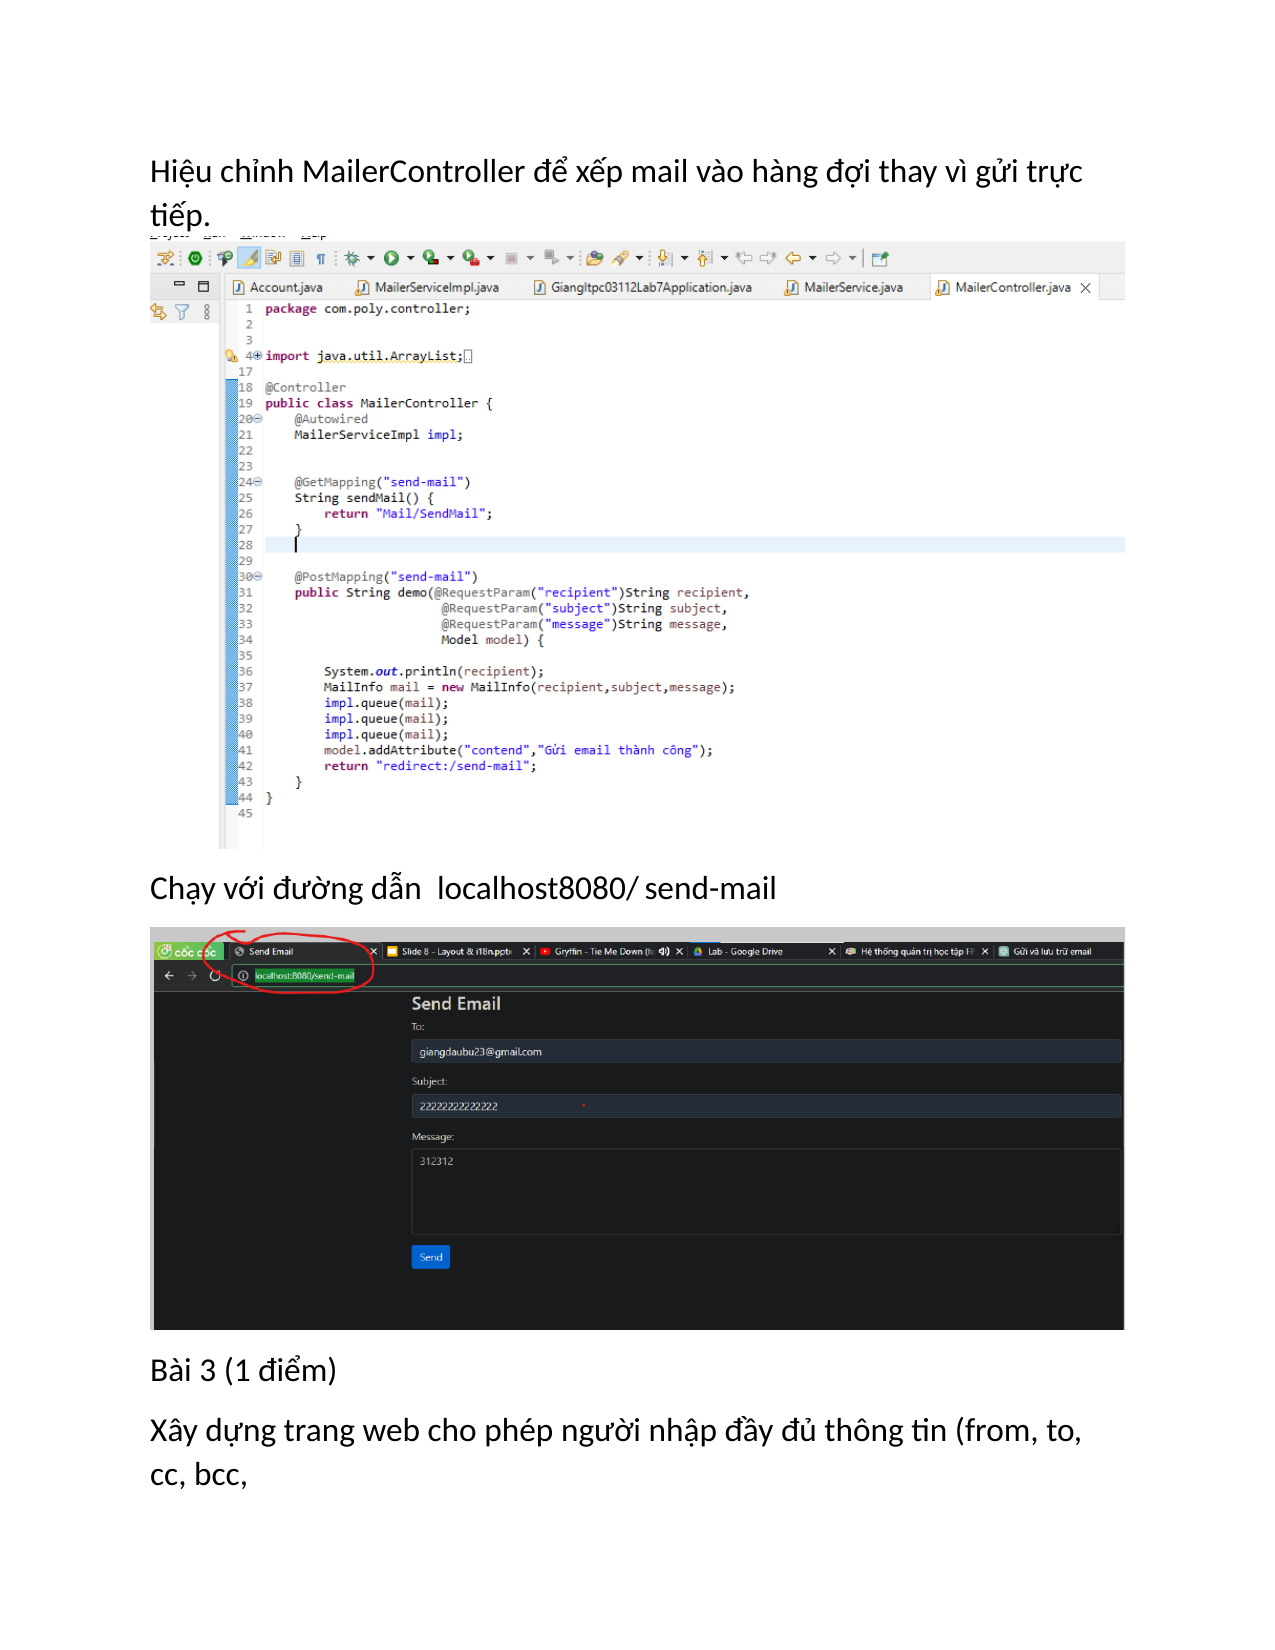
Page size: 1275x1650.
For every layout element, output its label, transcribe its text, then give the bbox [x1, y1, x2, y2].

picture [150, 927, 1125, 1330]
text Bài 3 (1 điểm) [150, 1349, 1125, 1389]
picture [150, 236, 1125, 849]
text Xây dựng trang web cho phép người nhập đầy đủ thông tin (from, to, cc, bcc, [150, 1409, 1125, 1494]
text Chạy với đường dẫn localhost8080/ send-mail [150, 867, 1125, 908]
text Hiệu chỉnh MailerController để xếp mail vào hàng đợi thay vì gửi trực tiếp. [150, 150, 1125, 236]
